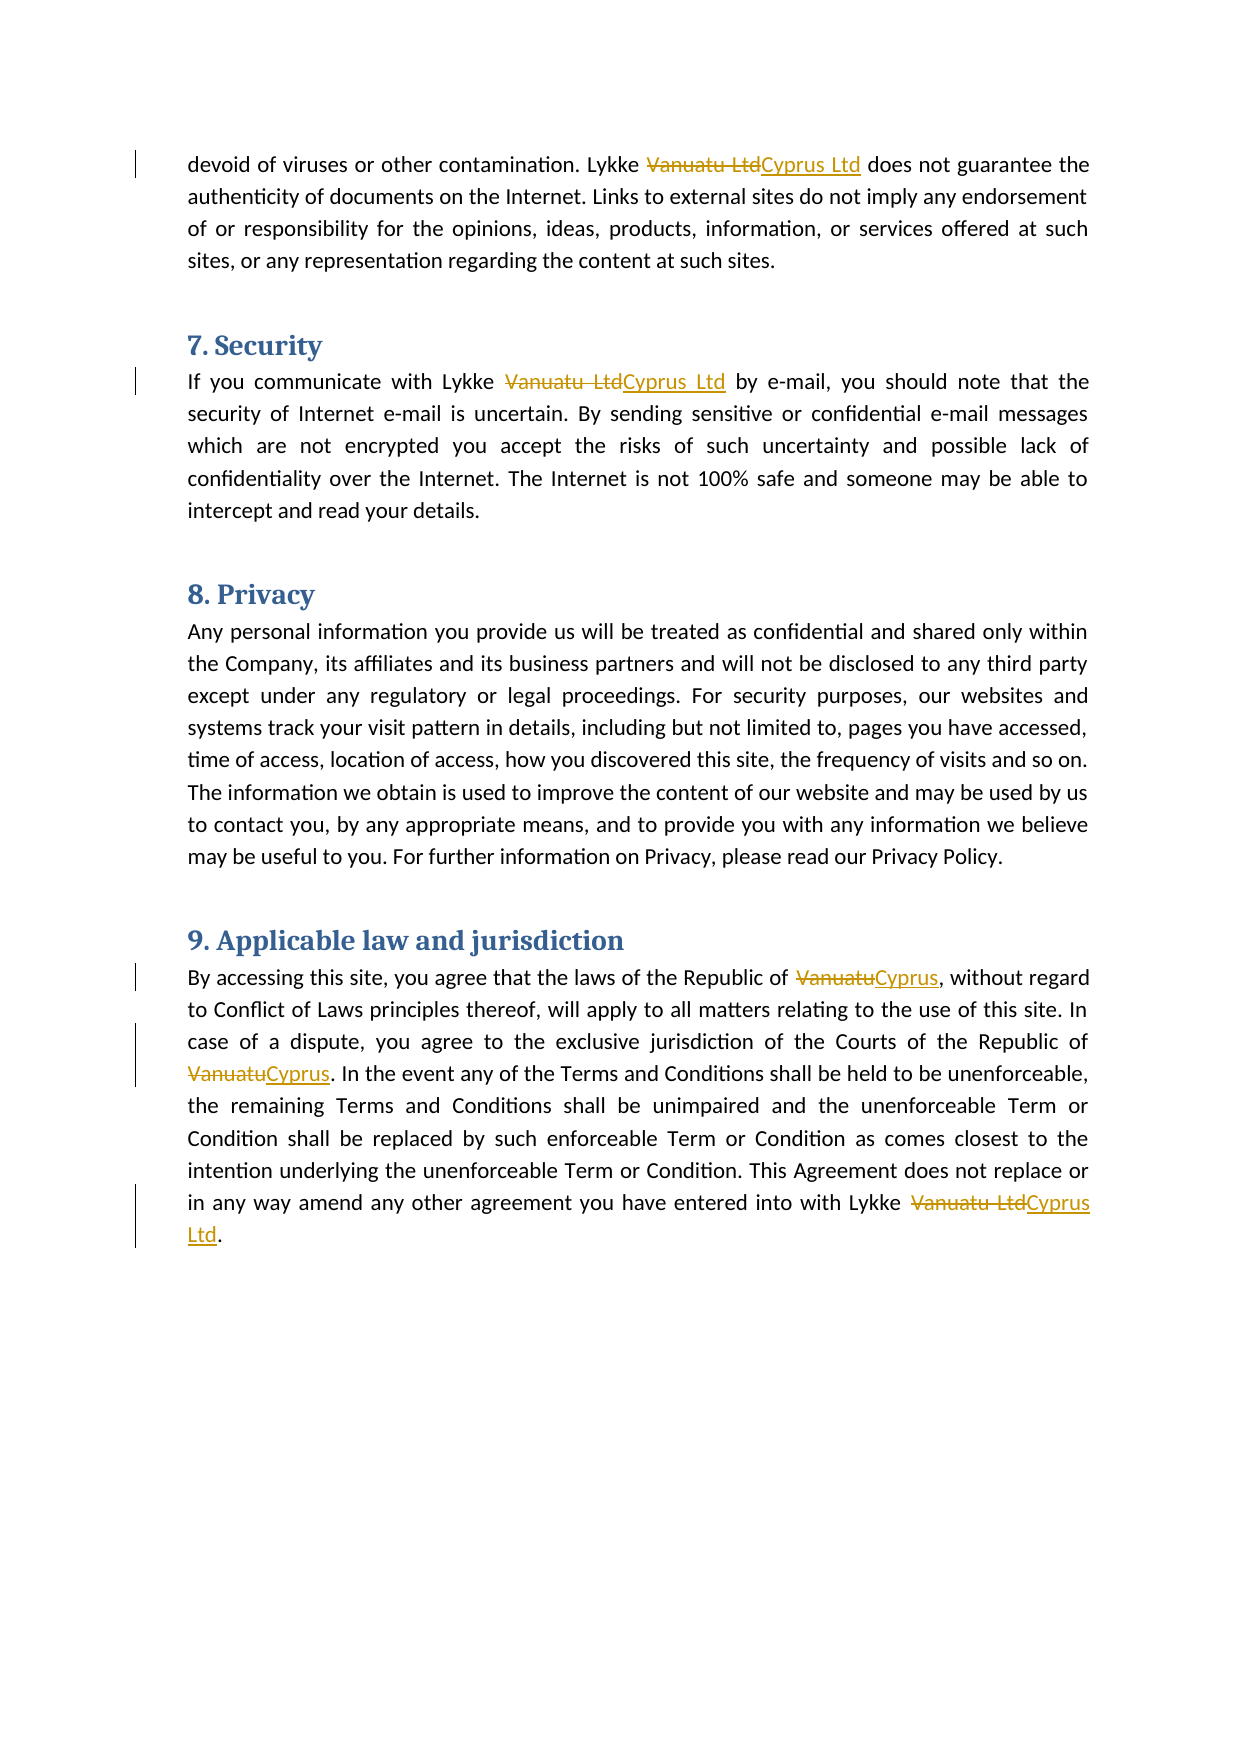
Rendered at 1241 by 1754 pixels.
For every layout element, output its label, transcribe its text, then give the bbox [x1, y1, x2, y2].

subtitle Security [187, 329, 1090, 362]
subtitle Privacy [187, 578, 1090, 612]
text By accessing this site, you agree that the laws of the Republic of , without regard to Conflict of Laws principles thereof, will apply to all matters relating to the use of this site. In case of a dispute, you agree to the exclusive jurisdiction of the Courts of the Republic of . In the event any of the Terms and Conditions shall be held to be unenforceable, the remaining Terms and Conditions shall be unimpaired and the unenforceable Term or Condition shall be replaced by such enforceable Term or Condition as comes closest to the intention underlying the unenforceable Term or Condition. This Agreement does not replace or in any way amend any other agreement you have entered into with Lykke . [187, 963, 1090, 1248]
text If you communicate with Lykke by e-mail, you should note that the security of Internet e-mail is uncertain. By sending sensitive or confidential e-mail messages which are not encrypted you accept the risks of such uncertainty and possible lack of confidentiality over the Internet. The Internet is not 100% safe and someone may be able to intercept and read your details. [187, 367, 1090, 524]
subtitle Applicable law and jurisdiction [187, 924, 1090, 958]
text Any personal information you provide us will be treated as confidential and shared only within the Company, its affiliates and its business partners and will not be disclosed to any third party except under any regulatory or legal proceedings. For security purposes, our websites and systems track your visit pattern in details, including but not limited to, pages you have accessed, time of access, location of access, how you discovered this site, the frequency of visits and so on. The information we obtain is used to improve the content of our website and may be used by us to contact you, by any appropriate means, and to provide you with any information we believe may be useful to you. For further information on Privacy, please read our Privacy Policy. [187, 617, 1090, 870]
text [187, 150, 1090, 274]
